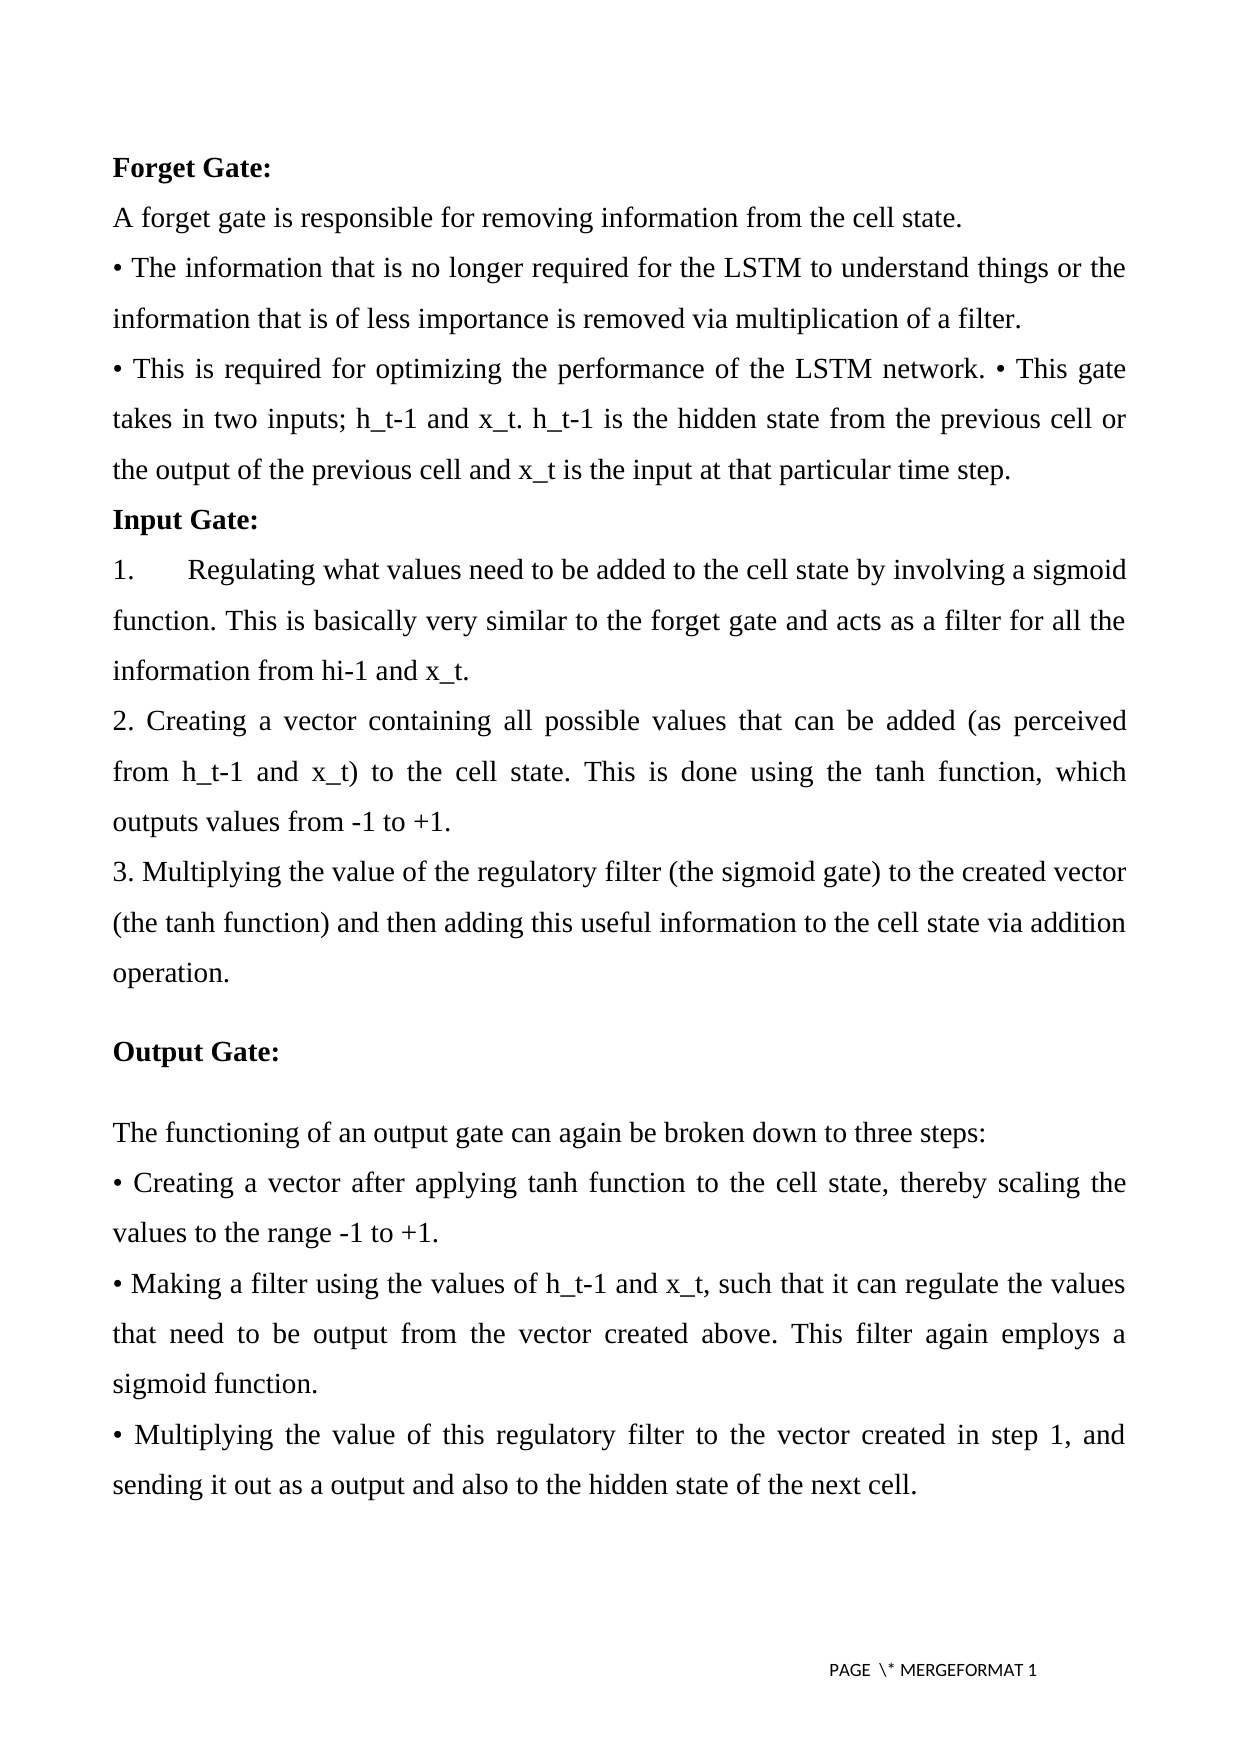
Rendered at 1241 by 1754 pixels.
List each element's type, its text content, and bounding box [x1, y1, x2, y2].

text 2. Creating a vector containing all possible values that can be added (as perceived from h_t-1 and x_t) to the cell state. This is done using the tanh function, which outputs values from -1 to +1. [112, 703, 1128, 838]
text • Creating a vector after applying tanh function to the cell state, thereby scaling the values to the range -1 to +1. [112, 1165, 1128, 1249]
text • The information that is no longer required for the LSTM to understand things or the information that is of less importance is removed via multiplication of a filter. [112, 251, 1128, 334]
text The functioning of an output gate can again be broken down to three steps: [112, 1115, 1128, 1148]
text • Multiplying the value of this regulatory filter to the vector created in step 1, and sending it out as a output and also to the hidden state of the next cell. [112, 1417, 1128, 1501]
text Forget Gate: [112, 150, 1128, 183]
text 3. Multiplying the value of the regulatory filter (the sigmoid gate) to the created vector (the tanh function) and then adding this useful information to the cell state via addition operation. [112, 854, 1128, 988]
list Regulating what values need to be added to the cell state by involving a sigmoid function. This is basically very similar to the forget gate and acts as a filter for all the information from hi-1 and x_t. [112, 552, 1128, 687]
text Input Gate: [112, 502, 1128, 536]
text • This is required for optimizing the performance of the LSTM network. • This gate takes in two inputs; h_t-1 and x_t. h_t-1 is the hidden state from the previous cell or the output of the previous cell and x_t is the input at that particular time step. [112, 351, 1128, 485]
text • Making a filter using the values of h_t-1 and x_t, such that it can regulate the values that need to be output from the vector created above. This filter again employs a sigmoid function. [112, 1266, 1128, 1400]
text A forget gate is responsible for removing information from the cell state. [112, 200, 1128, 234]
subtitle Output Gate: [112, 1034, 1128, 1068]
